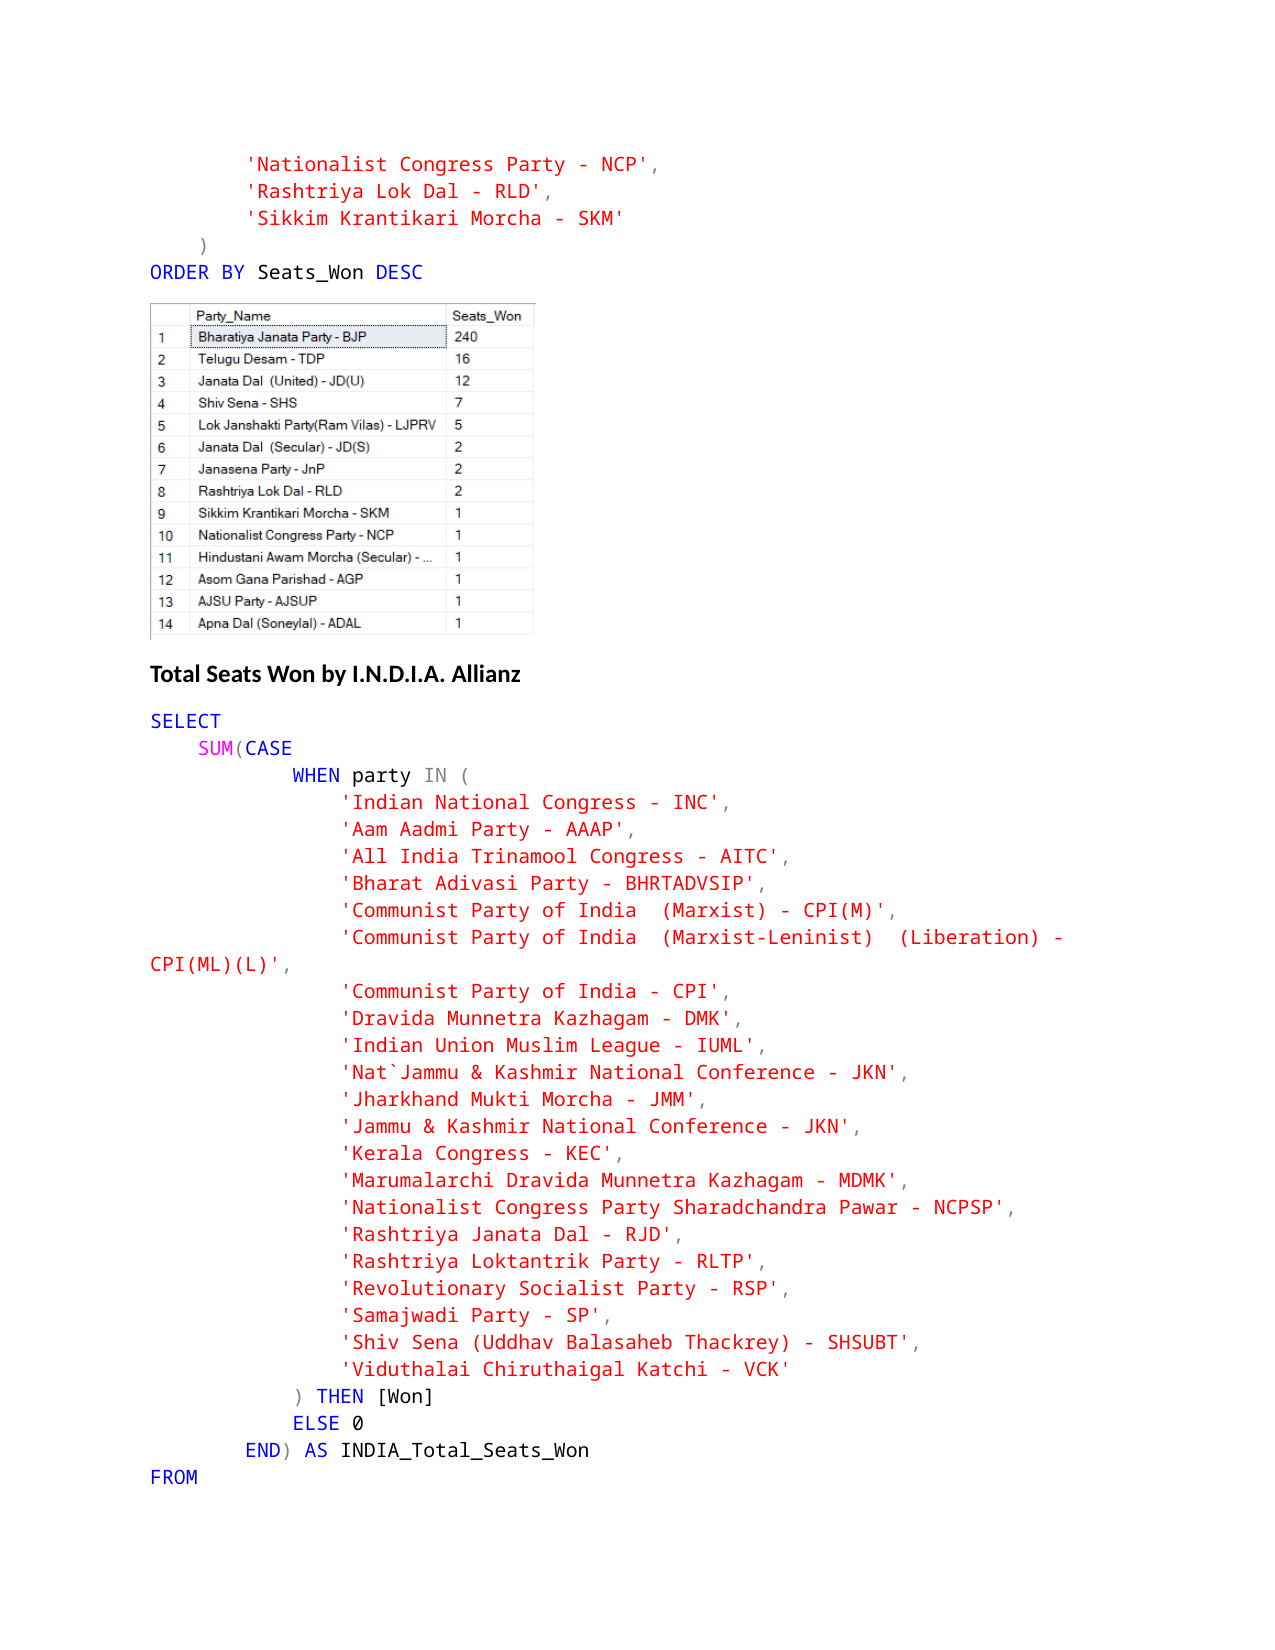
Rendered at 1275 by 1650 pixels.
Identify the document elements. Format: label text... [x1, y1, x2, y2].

text 'Revolutionary Socialist Party - RSP', [150, 1274, 1125, 1301]
text 'Bharat Adivasi Party - BHRTADVSIP', [150, 869, 1125, 897]
text SUM(CASE [150, 735, 1125, 762]
text 'Samajwadi Party - SP', [150, 1301, 1125, 1328]
text 'Nat`Jammu & Kashmir National Conference - JKN', [150, 1058, 1125, 1085]
text Total Seats Won by I.N.D.I.A. Allianz [150, 658, 1125, 689]
text ) THEN [Won] [150, 1382, 1125, 1409]
text 'Indian Union Muslim League - IUML', [150, 1031, 1125, 1058]
text 'Rashtriya Lok Dal - RLD', [150, 177, 1125, 204]
text 'Rashtriya Janata Dal - RJD', [150, 1220, 1125, 1247]
text 'Marumalarchi Dravida Munnetra Kazhagam - MDMK', [150, 1166, 1125, 1193]
text 'All India Trinamool Congress - AITC', [150, 843, 1125, 869]
text 'Jammu & Kashmir National Conference - JKN', [150, 1112, 1125, 1139]
text 'Kerala Congress - KEC', [150, 1139, 1125, 1166]
text 'Aam Aadmi Party - AAAP', [150, 816, 1125, 843]
text 'Communist Party of India - CPI', [150, 977, 1125, 1004]
text SELECT [150, 708, 1125, 735]
text 'Dravida Munnetra Kazhagam - DMK', [150, 1004, 1125, 1031]
text 'Rashtriya Loktantrik Party - RLTP', [150, 1247, 1125, 1274]
text 'Nationalist Congress Party Sharadchandra Pawar - NCPSP', [150, 1193, 1125, 1220]
text 'Viduthalai Chiruthaigal Katchi - VCK' [150, 1355, 1125, 1382]
text ORDER BY Seats_Won DESC [150, 258, 1125, 285]
text 'Indian National Congress - INC', [150, 789, 1125, 816]
text 'Sikkim Krantikari Morcha - SKM' [150, 204, 1125, 231]
text ELSE 0 [150, 1409, 1125, 1436]
picture [150, 303, 537, 640]
text END) AS INDIA_Total_Seats_Won [150, 1436, 1125, 1463]
text 'Communist Party of India (Marxist-Leninist) (Liberation) - CPI(ML)(L)', [150, 923, 1125, 977]
text WHEN party IN ( [150, 762, 1125, 789]
text 'Nationalist Congress Party - NCP', [150, 150, 1125, 177]
text 'Communist Party of India (Marxist) - CPI(M)', [150, 897, 1125, 923]
text FROM [150, 1463, 1125, 1490]
text 'Shiv Sena (Uddhav Balasaheb Thackrey) - SHSUBT', [150, 1328, 1125, 1355]
text ) [150, 231, 1125, 258]
text 'Jharkhand Mukti Morcha - JMM', [150, 1085, 1125, 1112]
